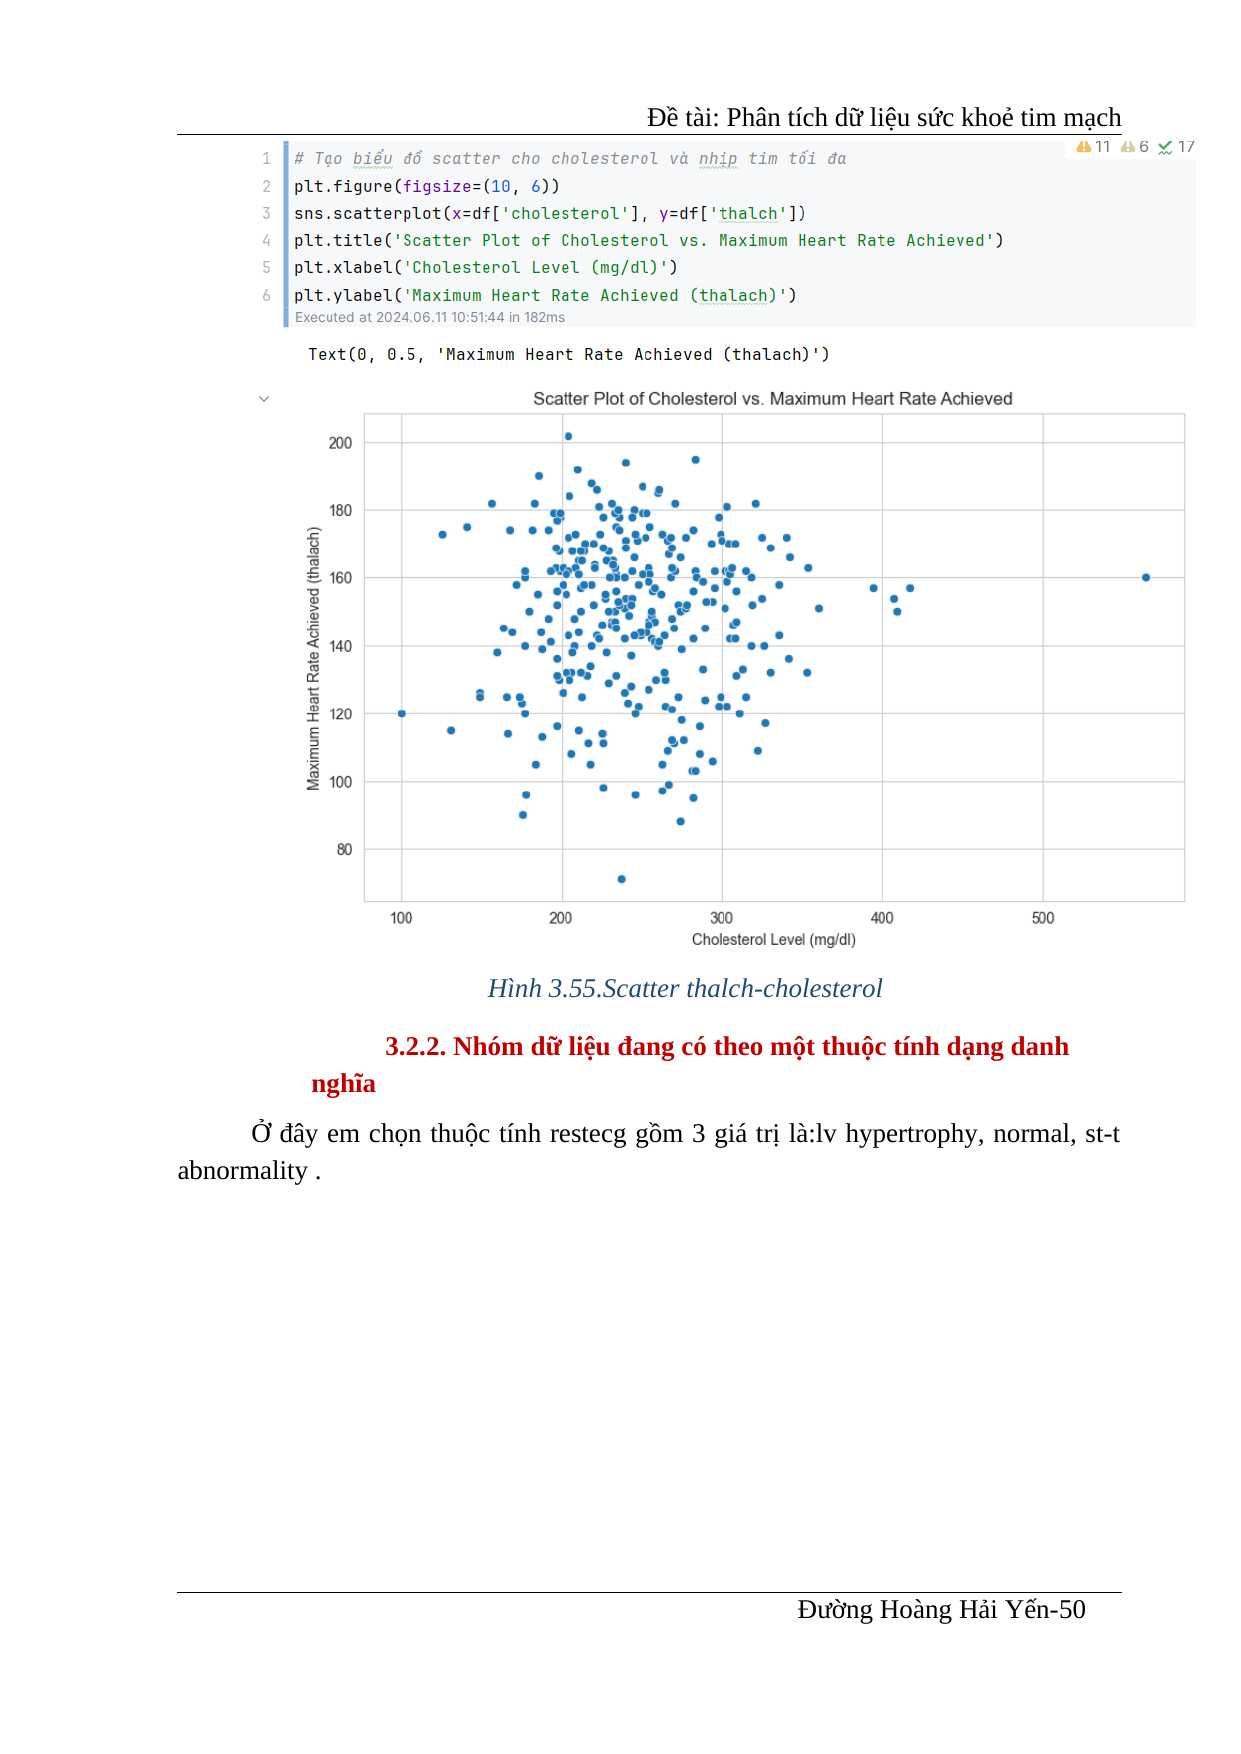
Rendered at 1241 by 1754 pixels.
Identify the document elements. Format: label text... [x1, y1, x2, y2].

picture [251, 141, 1197, 954]
subtitle Nhóm dữ liệu đang có theo một thuộc tính dạng danh nghĩa [311, 1030, 1122, 1098]
text Ở đây em chọn thuộc tính restecg gồm 3 giá trị là:lv hypertrophy, normal, st-t abnormality . [177, 1117, 1122, 1186]
